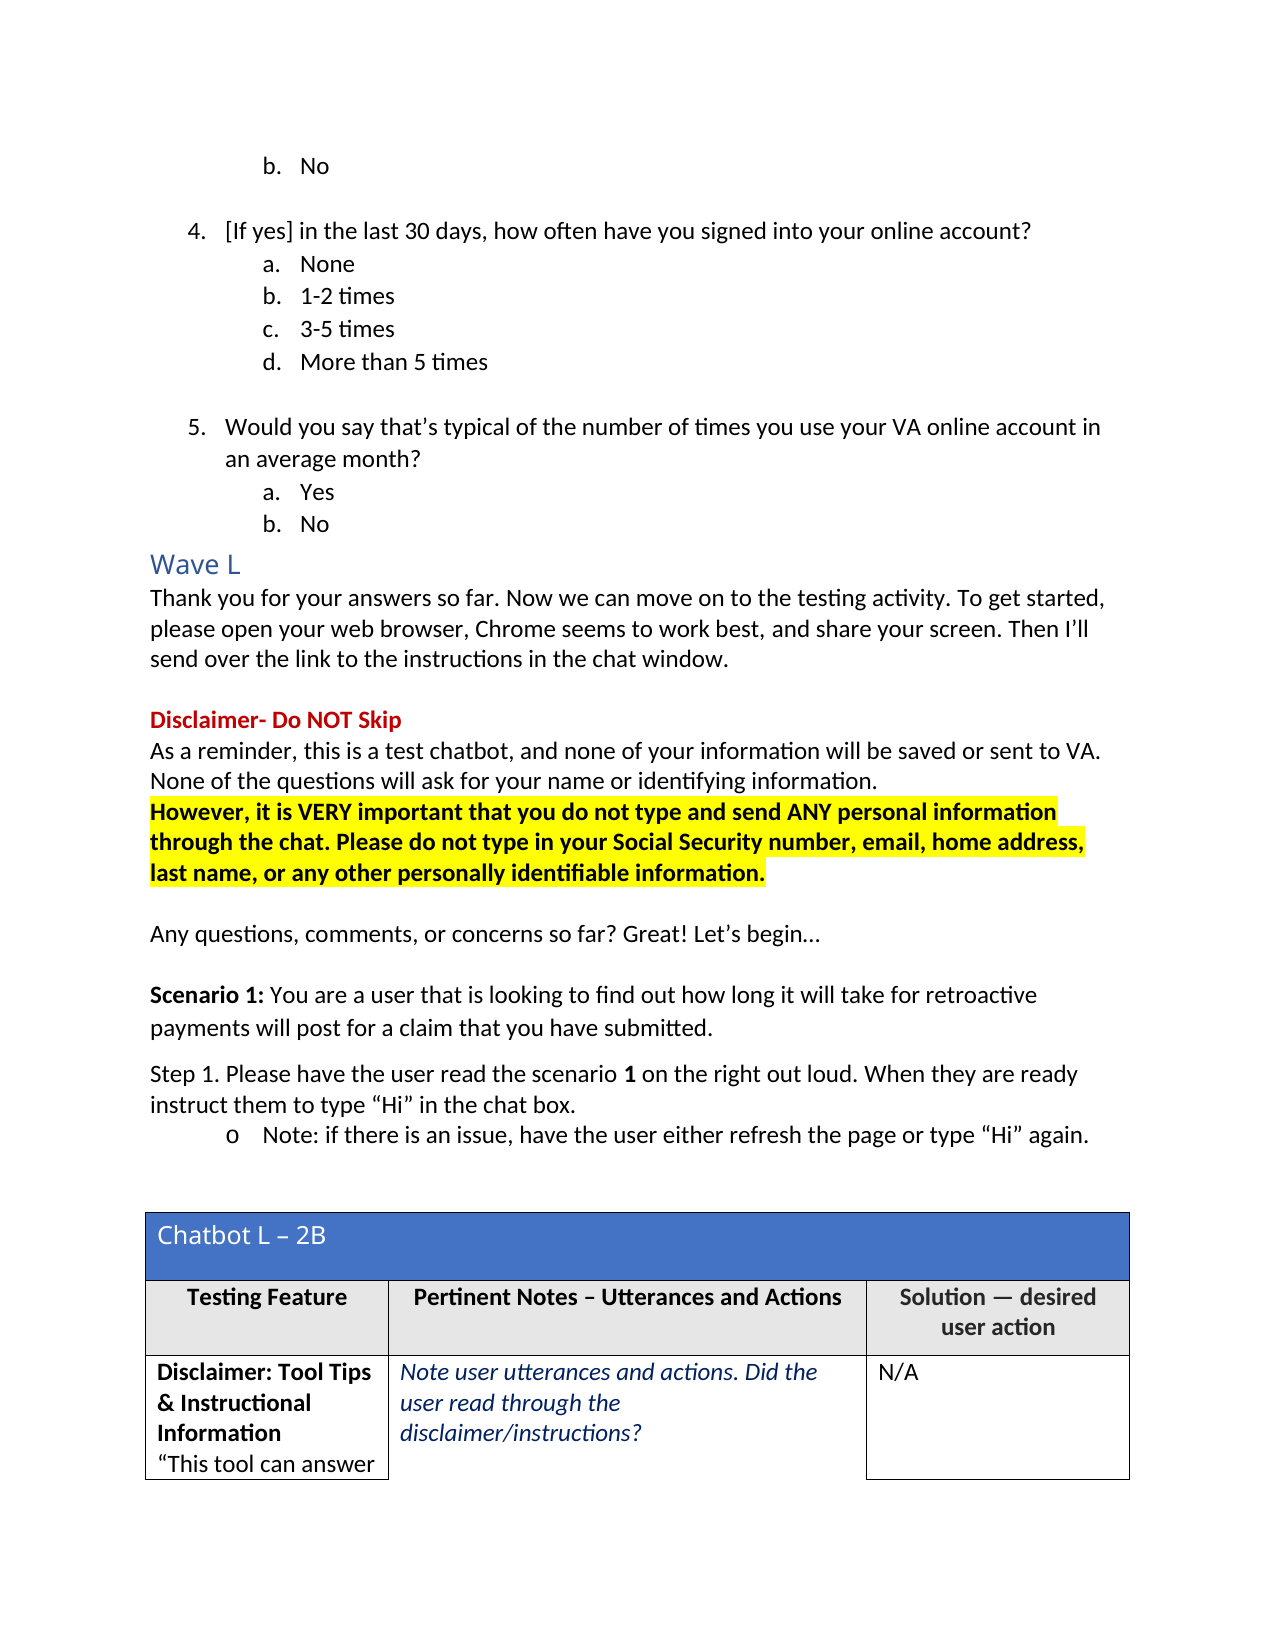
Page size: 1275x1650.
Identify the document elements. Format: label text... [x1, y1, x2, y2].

table_cell Pertinent Notes – Utterances and Actions [389, 1281, 866, 1355]
text Thank you for your answers so far. Now we can move on to the testing activity. To get started, please open your web browser, Chrome seems to work best, and share your screen. Then I’ll send over the link to the instructions in the chat window. [150, 582, 1125, 674]
text As a reminder, this is a test chatbot, and none of your information will be saved or sent to VA. None of the questions will ask for your name or identifying information. [150, 735, 1125, 796]
table_cell N/A [867, 1356, 1129, 1478]
list More than 5 times [262, 346, 1125, 409]
text Scenario 1: ‌You are a user that is looking to find out how long it will take for retroactive payments will post for a claim that you have submitted. [150, 979, 1125, 1042]
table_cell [389, 1356, 866, 1478]
list None [262, 248, 1125, 278]
table_cell Testing Feature [146, 1281, 388, 1355]
list Would you say that’s typical of the number of times you use your VA online account in an average month? [187, 411, 1125, 474]
list 1-2 times [262, 280, 1125, 311]
list No [262, 509, 1125, 539]
text Disclaimer- Do NOT Skip [150, 704, 1125, 735]
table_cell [146, 1356, 388, 1478]
list No [262, 150, 1125, 213]
list Note: if there is an issue, have the user either refresh the page or type “Hi” again. [225, 1119, 1125, 1182]
text Any questions, comments, or concerns so far? Great! Let’s begin… [150, 918, 1125, 948]
text Step 1. Please have the user read the scenario 1 on the right out loud. When they are ready instruct them to type “Hi” in the chat box. [150, 1058, 1125, 1119]
list Yes [262, 476, 1125, 507]
list [If yes] in the last 30 days, how often have you signed into your online account? [187, 215, 1125, 246]
table_header Chatbot L – 2B [146, 1213, 1129, 1280]
text However, it is VERY important that you do not type and send ANY personal information through the chat. Please do not type in your Social Security number, email, home address, last name, or any other personally identifiable information. [766, 796, 1125, 887]
subtitle Wave L [150, 545, 1125, 582]
table_cell Solution — desired user action [867, 1281, 1129, 1355]
list 3-5 times [262, 313, 1125, 343]
